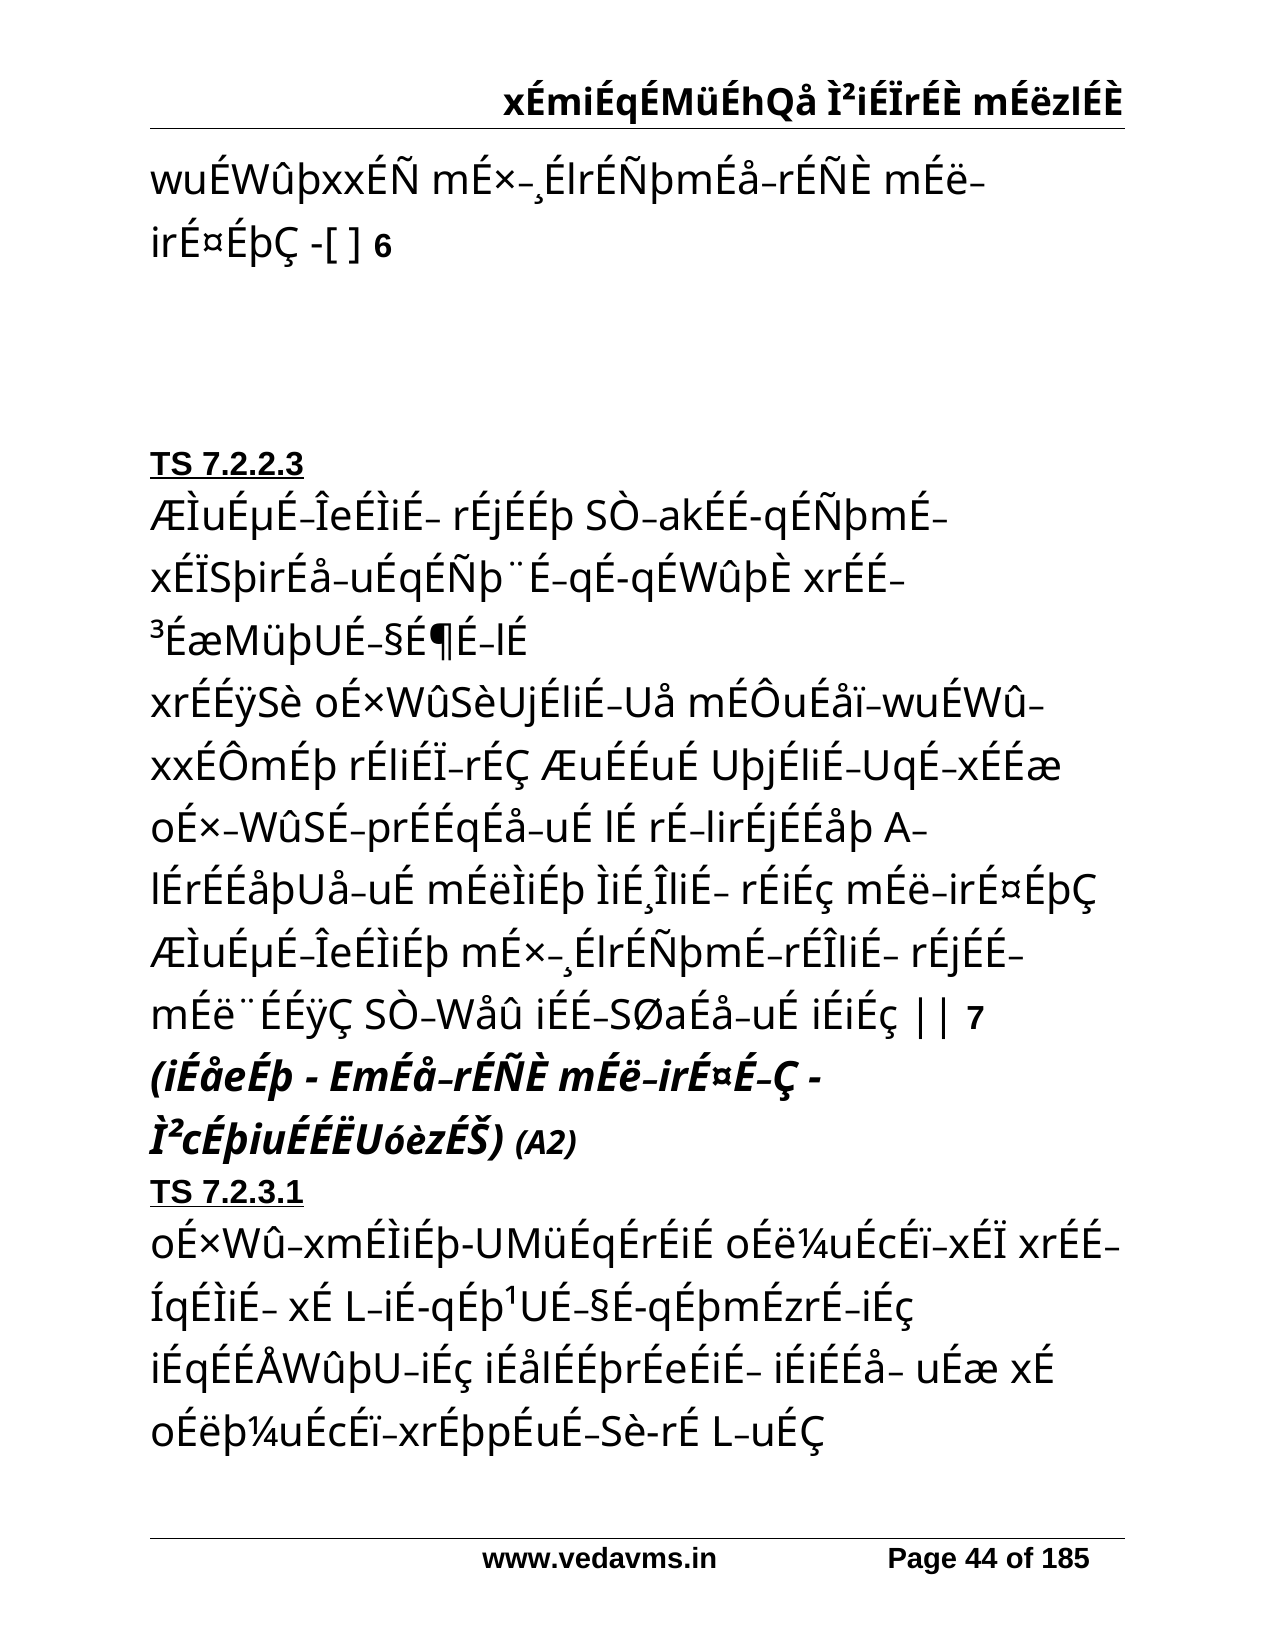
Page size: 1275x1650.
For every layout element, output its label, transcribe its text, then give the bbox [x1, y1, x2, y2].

text ÆÌuÉµÉ–ÎeÉÌiÉþ mÉ×–¸ÉlrÉÑþmÉ–rÉÎliÉ– rÉjÉÉ– mÉë¨ÉÉÿÇ SÒ–Wåû iÉÉ–SØaÉå–uÉ iÉiÉç || 7 [150, 922, 1125, 1042]
text ÆÌuÉµÉ–ÎeÉÌiÉ– rÉjÉÉþ SÒ–akÉÉ-qÉÑþmÉ–xÉÏSþirÉå–uÉqÉÑþ¨É–qÉ-qÉWûþÈ xrÉÉ–³ÉæMüþUÉ–§É¶É–lÉ [150, 486, 1125, 667]
text TS 7.2.2.3 [150, 443, 1125, 482]
text oÉ×–WûSÉ–prÉÉqÉå–uÉ lÉ rÉ–lirÉjÉÉåþ A–lÉrÉÉåþUå–uÉ mÉëÌiÉþ ÌiÉ¸ÎliÉ– rÉiÉç mÉë–irÉ¤ÉþÇ [150, 798, 1125, 917]
text xrÉÉÿSè oÉ×WûSèUjÉliÉ–Uå mÉÔuÉåï–wuÉWû–xxÉÔmÉþ rÉliÉÏ–rÉÇ ÆuÉÉuÉ UþjÉliÉ–UqÉ–xÉÉæ [150, 673, 1125, 792]
text (iÉåeÉþ - EmÉå–rÉÑÈ mÉë–irÉ¤É–Ç - Ì²cÉþiuÉÉËUóèzÉŠ) (A2) [150, 1047, 1125, 1166]
text TS 7.2.3.1 [150, 1172, 1125, 1211]
text oÉ×Wû–xmÉÌiÉþ-UMüÉqÉrÉiÉ oÉë¼uÉcÉï–xÉÏ xrÉÉ–ÍqÉÌiÉ– xÉ L–iÉ-qÉþ¹UÉ–§É-qÉþmÉzrÉ–iÉç iÉqÉÉÅWûþU–iÉç iÉålÉÉþrÉeÉiÉ– iÉiÉÉå– uÉæ xÉ oÉëþ¼uÉcÉï–xrÉþpÉuÉ–Sè-rÉ L–uÉÇ [150, 1214, 1125, 1458]
